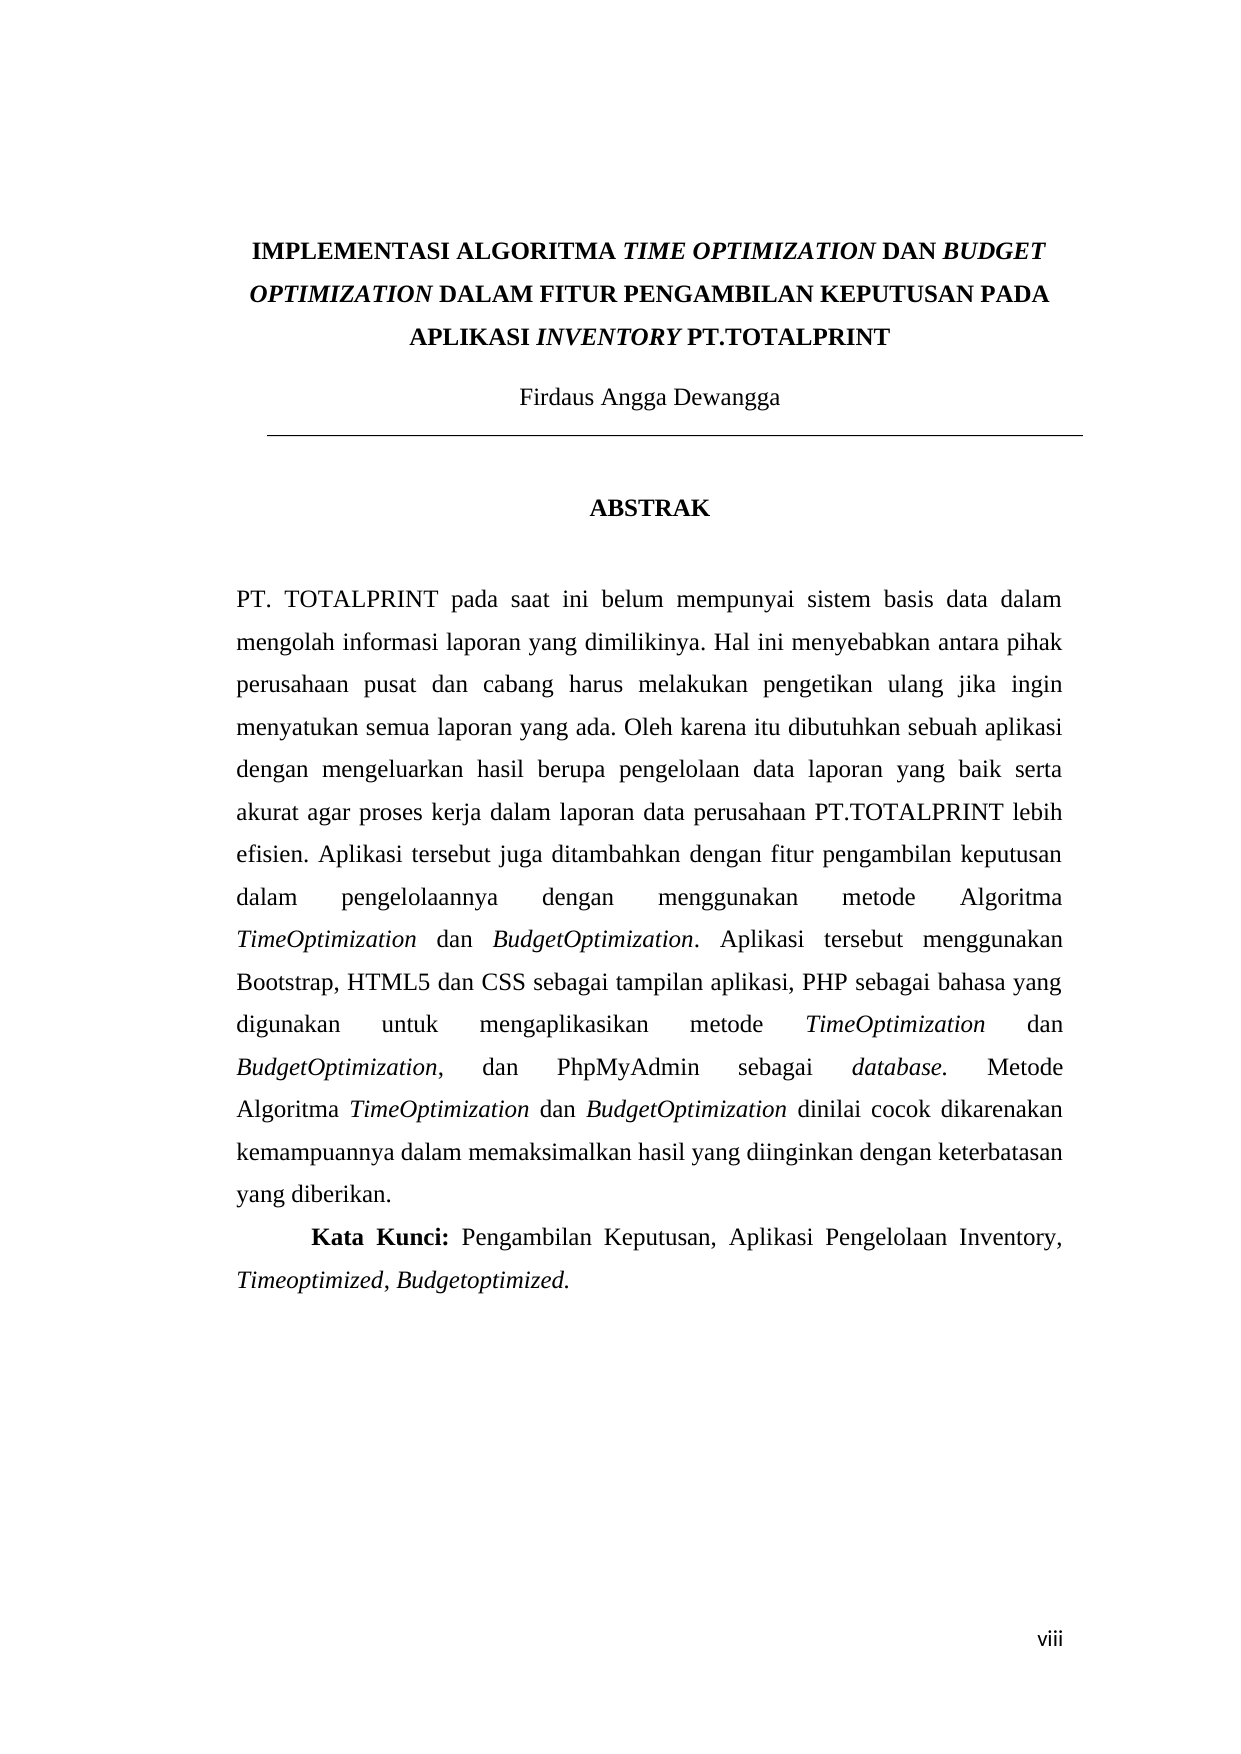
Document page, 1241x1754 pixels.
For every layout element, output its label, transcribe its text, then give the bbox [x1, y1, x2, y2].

text PT. TOTALPRINT pada saat ini belum mempunyai sistem basis data dalam mengolah informasi laporan yang dimilikinya. Hal ini menyebabkan antara pihak perusahaan pusat dan cabang harus melakukan pengetikan ulang jika ingin menyatukan semua laporan yang ada. Oleh karena itu dibutuhkan sebuah aplikasi dengan mengeluarkan hasil berupa pengelolaan data laporan yang baik serta akurat agar proses kerja dalam laporan data perusahaan PT.TOTALPRINT lebih efisien. Aplikasi tersebut juga ditambahkan dengan fitur pengambilan keputusan dalam pengelolaannya dengan menggunakan metode Algoritma TimeOptimization dan BudgetOptimization. Aplikasi tersebut menggunakan Bootstrap, HTML5 dan CSS sebagai tampilan aplikasi, PHP sebagai bahasa yang digunakan untuk mengaplikasikan metode TimeOptimization dan BudgetOptimization, dan PhpMyAdmin sebagai database. Metode Algoritma TimeOptimization dan BudgetOptimization dinilai cocok dikarenakan kemampuannya dalam memaksimalkan hasil yang diinginkan dengan keterbatasan yang diberikan. [236, 584, 1063, 1208]
text IMPLEMENTASI ALGORITMA TIME OPTIMIZATION DAN BUDGET OPTIMIZATION DALAM FITUR PENGAMBILAN KEPUTUSAN PADA APLIKASI INVENTORY PT.TOTALPRINT [236, 236, 1063, 351]
text Kata Kunci: Pengambilan Keputusan, Aplikasi Pengelolaan Inventory, Timeoptimized, Budgetoptimized. [236, 1222, 1063, 1294]
text Firdaus Angga Dewangga [236, 382, 1063, 411]
subtitle ABSTRAK [236, 493, 1063, 522]
